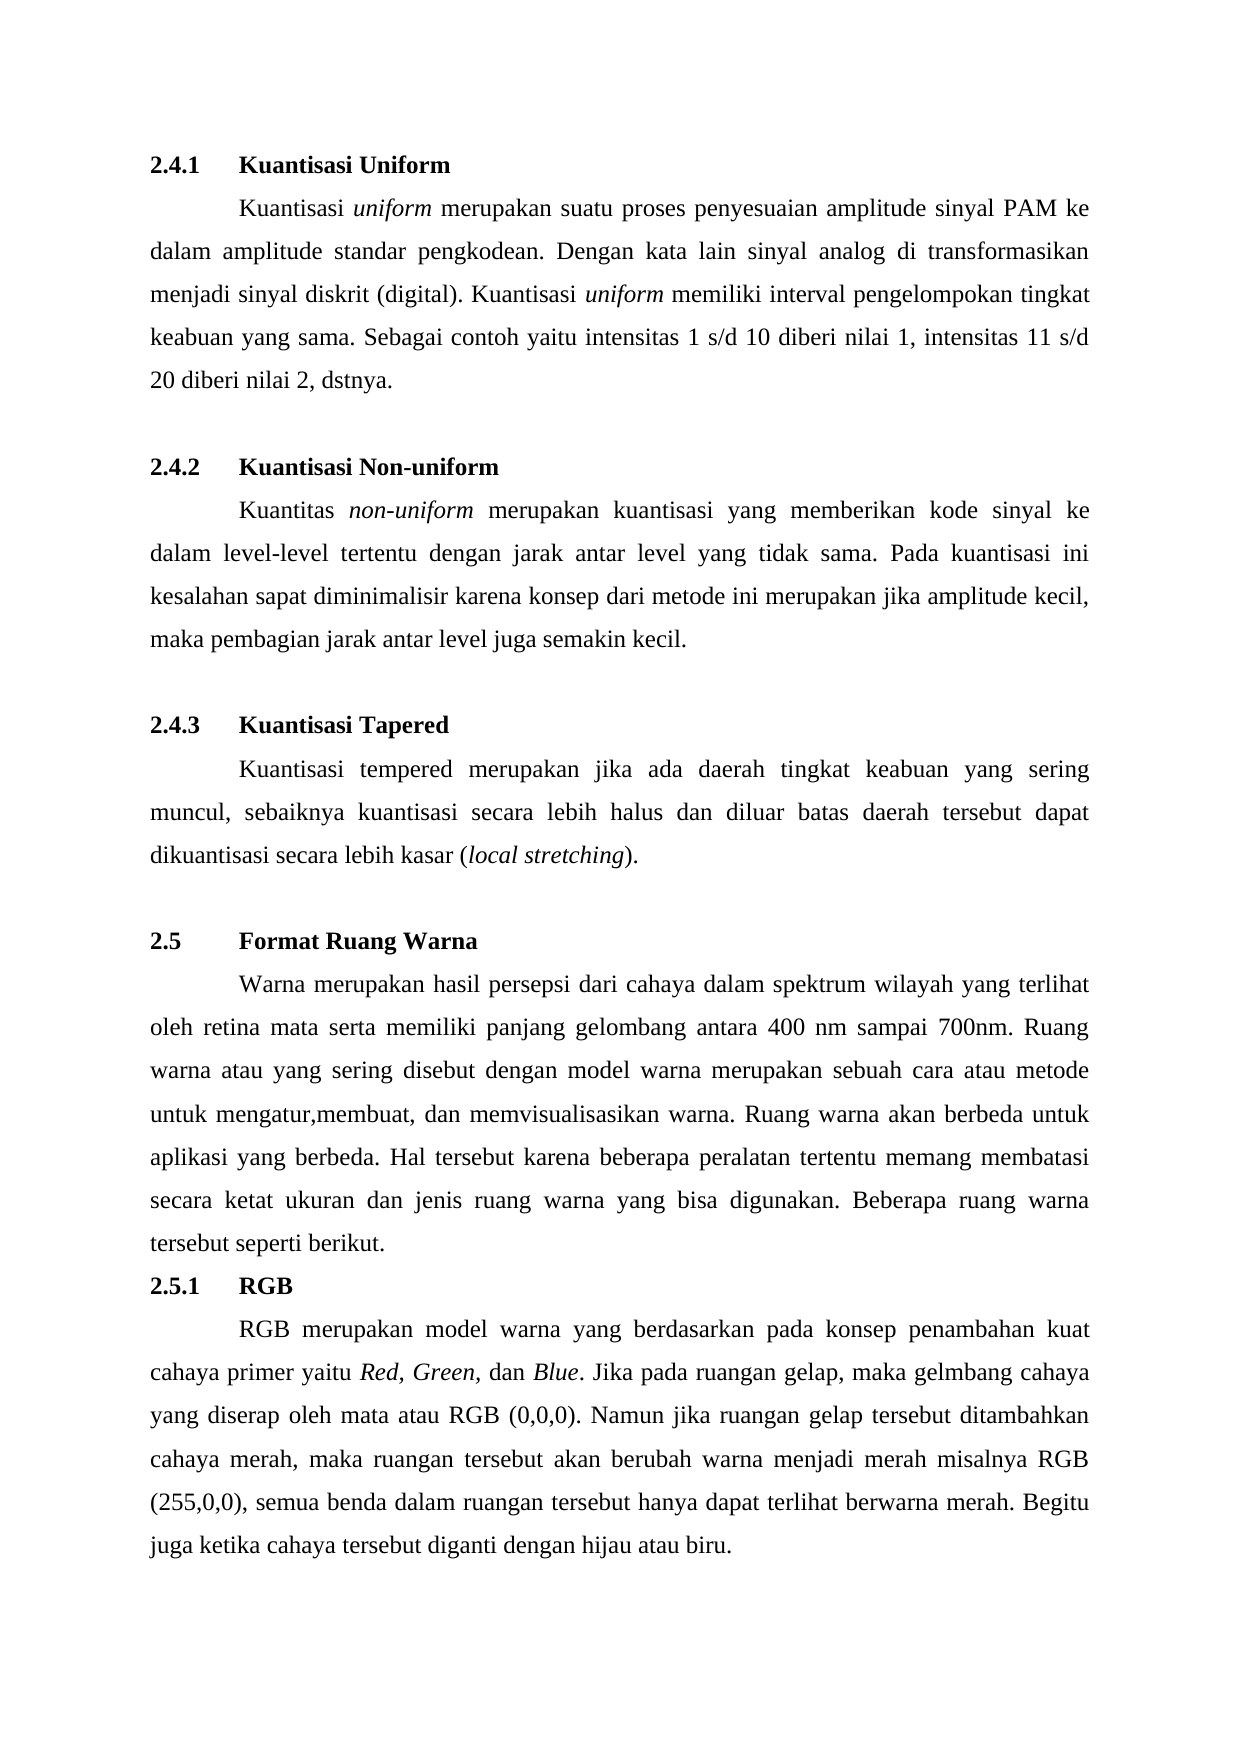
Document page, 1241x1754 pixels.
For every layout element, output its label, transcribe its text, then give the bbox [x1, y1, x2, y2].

text Warna merupakan hasil persepsi dari cahaya dalam spektrum wilayah yang terlihat oleh retina mata serta memiliki panjang gelombang antara 400 nm sampai 700nm. Ruang warna atau yang sering disebut dengan model warna merupakan sebuah cara atau metode untuk mengatur,membuat, dan memvisualisasikan warna. Ruang warna akan berbeda untuk aplikasi yang berbeda. Hal tersebut karena beberapa peralatan tertentu memang membatasi secara ketat ukuran dan jenis ruang warna yang bisa digunakan. Beberapa ruang warna tersebut seperti berikut. [150, 969, 1090, 1257]
text Kuantisasi uniform merupakan suatu proses penyesuaian amplitude sinyal PAM ke dalam amplitude standar pengkodean. Dengan kata lain sinyal analog di transformasikan menjadi sinyal diskrit (digital). Kuantisasi uniform memiliki interval pengelompokan tingkat keabuan yang sama. Sebagai contoh yaitu intensitas 1 s/d 10 diberi nilai 1, intensitas 11 s/d 20 diberi nilai 2, dstnya. [150, 193, 1090, 394]
subtitle 2.5.1 RGB [150, 1271, 1090, 1300]
subtitle 2.5 Format Ruang Warna [150, 926, 1090, 955]
subtitle 2.4.1 Kuantisasi Uniform [150, 150, 1090, 179]
text Kuantitas non-uniform merupakan kuantisasi yang memberikan kode sinyal ke dalam level-level tertentu dengan jarak antar level yang tidak sama. Pada kuantisasi ini kesalahan sapat diminimalisir karena konsep dari metode ini merupakan jika amplitude kecil, maka pembagian jarak antar level juga semakin kecil. [150, 495, 1090, 653]
text RGB merupakan model warna yang berdasarkan pada konsep penambahan kuat cahaya primer yaitu Red, Green, dan Blue. Jika pada ruangan gelap, maka gelmbang cahaya yang diserap oleh mata atau RGB (0,0,0). Namun jika ruangan gelap tersebut ditambahkan cahaya merah, maka ruangan tersebut akan berubah warna menjadi merah misalnya RGB (255,0,0), semua benda dalam ruangan tersebut hanya dapat terlihat berwarna merah. Begitu juga ketika cahaya tersebut diganti dengan hijau atau biru. [150, 1314, 1090, 1559]
text Kuantisasi tempered merupakan jika ada daerah tingkat keabuan yang sering muncul, sebaiknya kuantisasi secara lebih halus dan diluar batas daerah tersebut dapat dikuantisasi secara lebih kasar (local stretching). [150, 754, 1090, 869]
subtitle 2.4.2 Kuantisasi Non-uniform [150, 452, 1090, 481]
subtitle 2.4.3 Kuantisasi Tapered [150, 711, 1090, 739]
